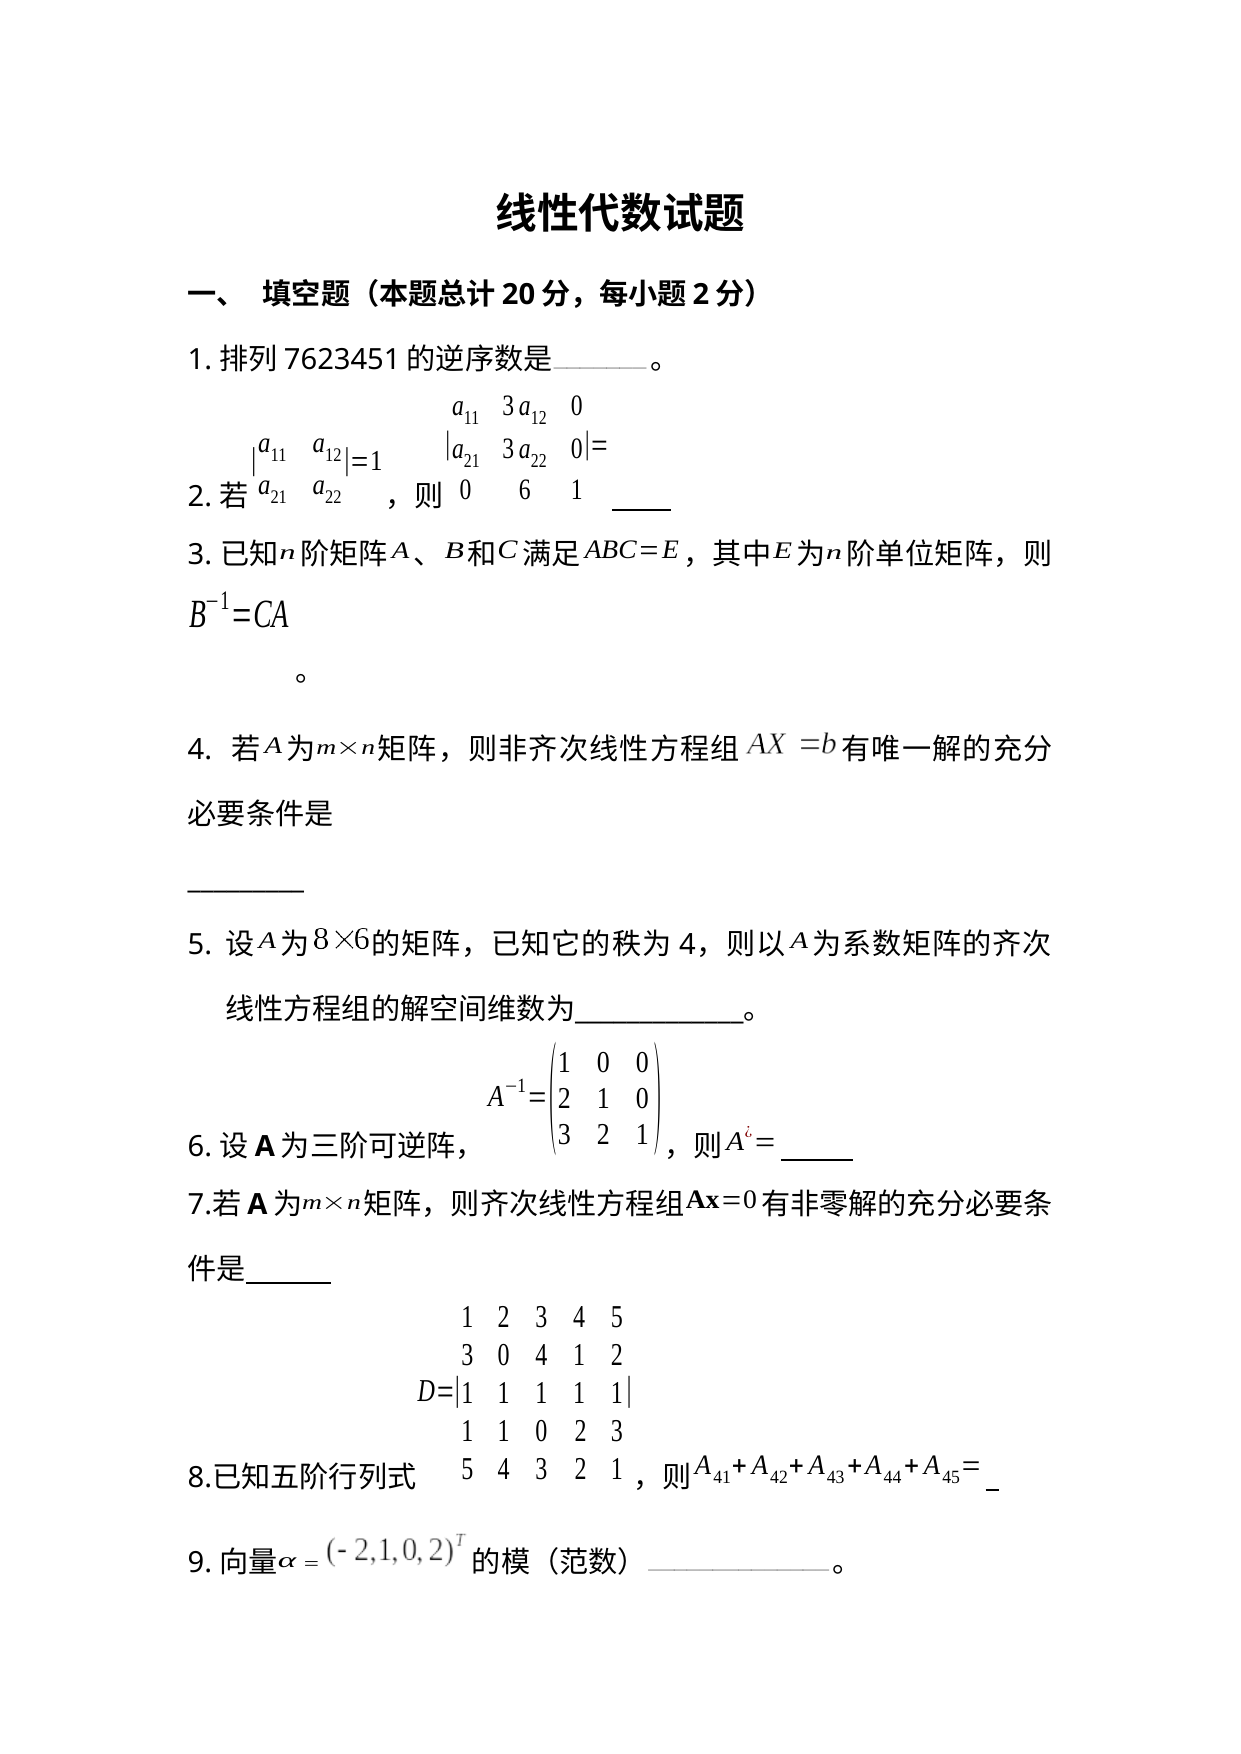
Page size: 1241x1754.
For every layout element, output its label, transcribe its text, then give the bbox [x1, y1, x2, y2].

text 7.若A为矩阵，则齐次线性方程组有非零解的充分必要条件是 [187, 1169, 1053, 1299]
text 2. 若，则 [187, 389, 1053, 519]
text 3. 已知阶矩阵、和满足，其中为阶单位矩阵，则。 [187, 519, 1053, 714]
text 8.已知五阶行列式，则 [187, 1299, 1053, 1527]
text 线性代数试题 [187, 178, 1053, 243]
text 1. 排列7623451的逆序数是。 [187, 324, 1053, 389]
text 9. 向量的模（范数）。 [187, 1527, 1053, 1592]
list 填空题（本题总计20分，每小题2分） [187, 259, 1053, 324]
text 4. 若为矩阵，则非齐次线性方程组有唯一解的充分必要条件是 [187, 714, 1053, 844]
text 6. 设A为三阶可逆阵，，则 [187, 1039, 1053, 1169]
text _________ [187, 844, 1053, 909]
list 设为的矩阵，已知它的秩为4，则以为系数矩阵的齐次线性方程组的解空间维数为_____________。 [187, 909, 1053, 1039]
